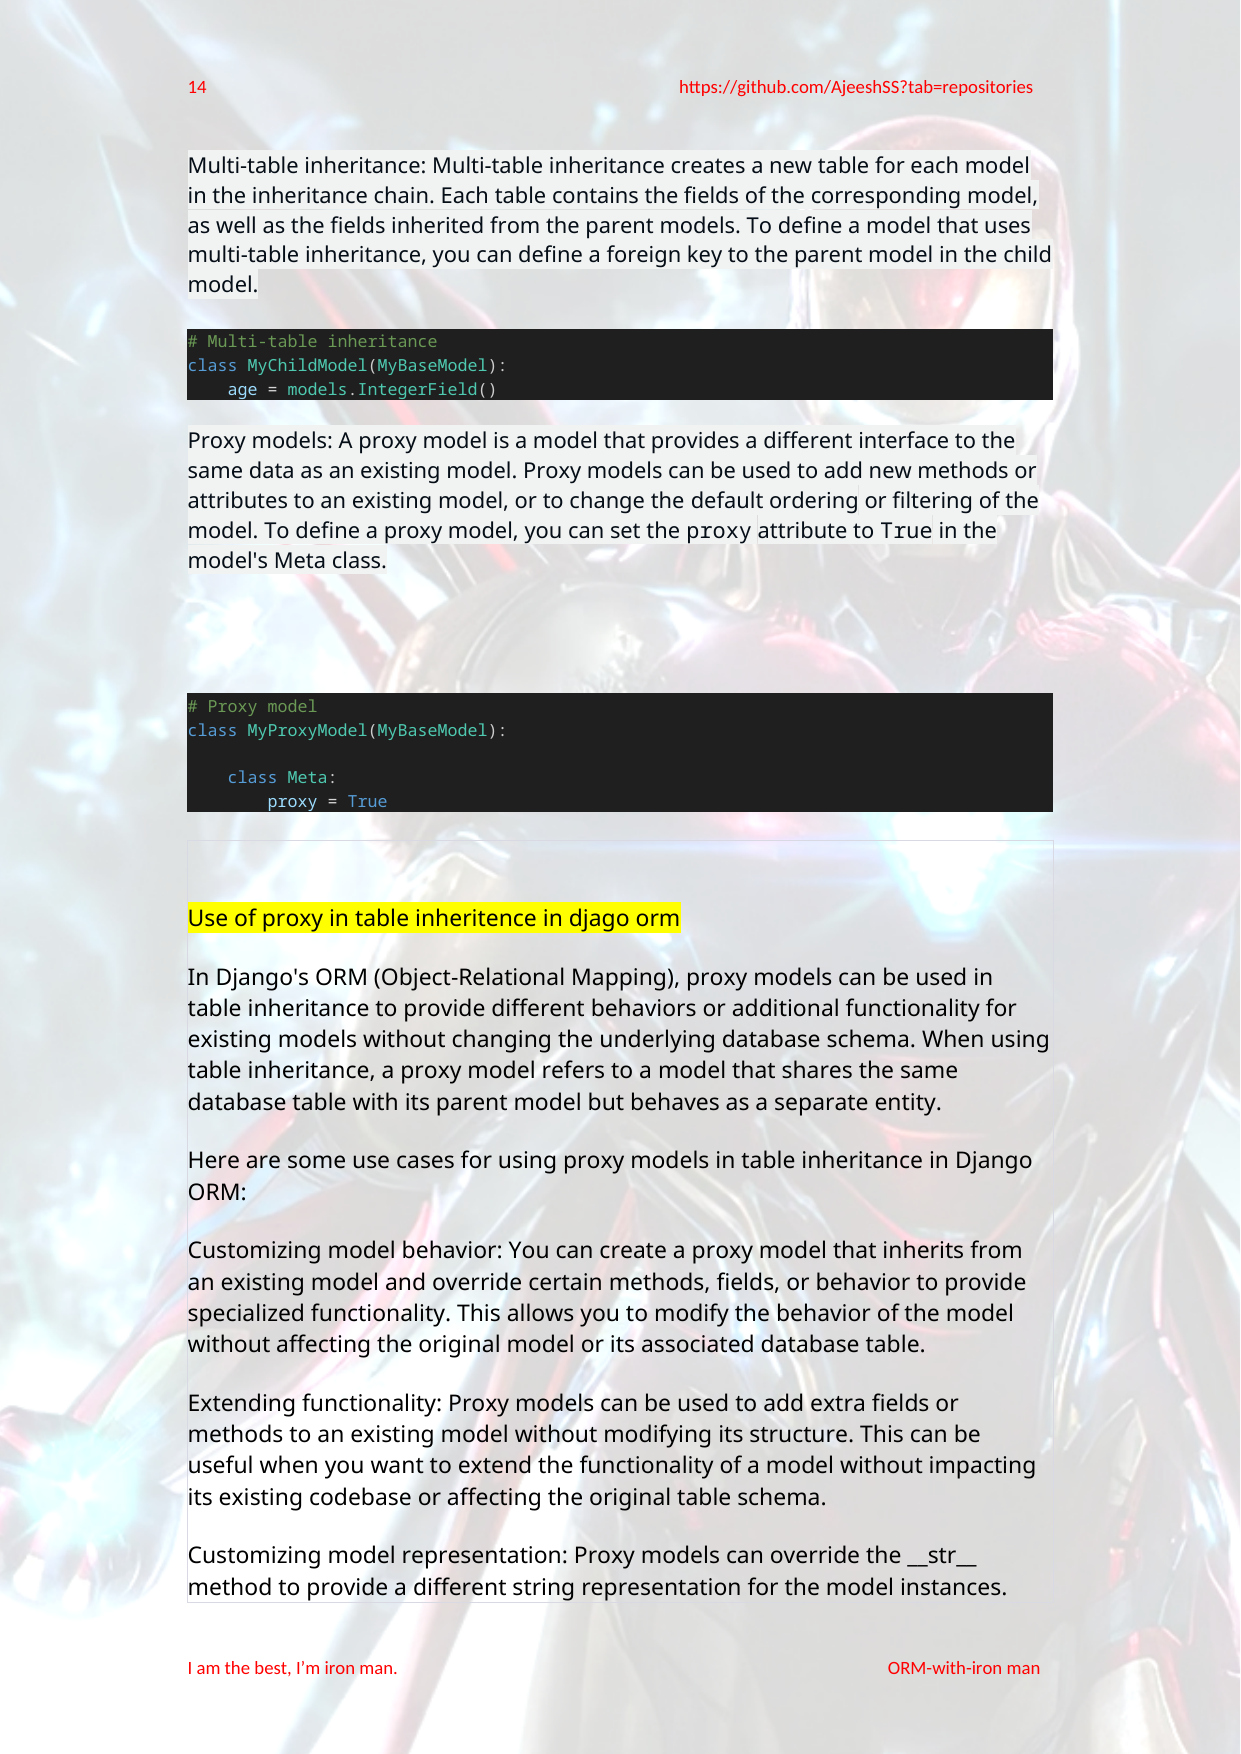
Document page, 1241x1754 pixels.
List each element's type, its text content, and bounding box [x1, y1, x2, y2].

text Here are some use cases for using proxy models in table inheritance in Django ORM: [188, 1144, 1053, 1207]
text Customizing model behavior: You can create a proxy model that inherits from an existing model and override certain methods, fields, or behavior to provide specialized functionality. This allows you to modify the behavior of the model without affecting the original model or its associated database table. [188, 1234, 1053, 1359]
text # Proxy model [187, 693, 1053, 717]
text In Django's ORM (Object-Relational Mapping), proxy models can be used in table inheritance to provide different behaviors or additional functionality for existing models without changing the underlying database schema. When using table inheritance, a proxy model refers to a model that shares the same database table with its parent model but behaves as a separate entity. [188, 960, 1053, 1117]
text class Meta: [187, 765, 1053, 788]
text proxy = True [187, 788, 1053, 812]
text age = models.IntegerField() [187, 376, 1053, 400]
text class MyProxyModel(MyBaseModel): [187, 717, 1053, 741]
text # Multi-table inheritance [187, 329, 1053, 352]
text Use of proxy in table inheritence in djago orm [188, 901, 1053, 933]
text class MyChildModel(MyBaseModel): [187, 352, 1053, 376]
